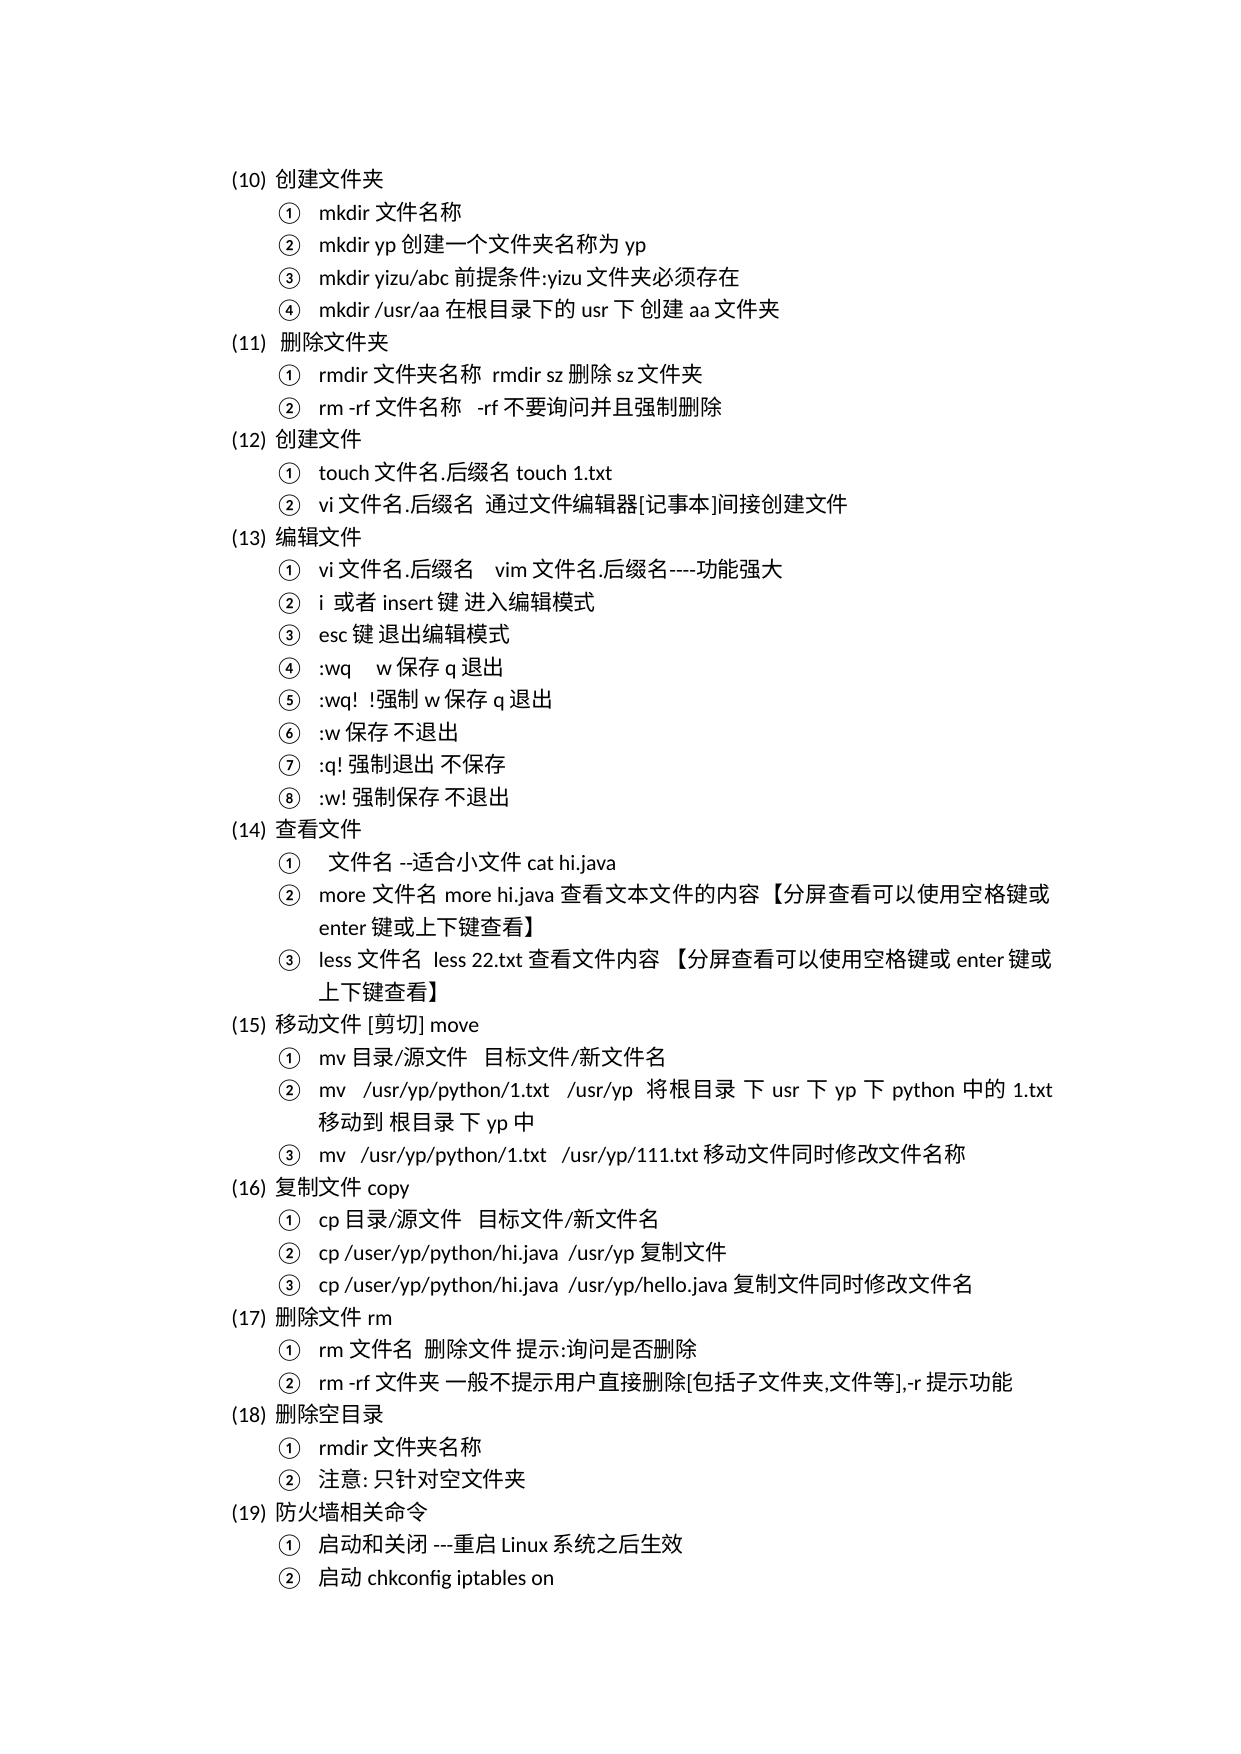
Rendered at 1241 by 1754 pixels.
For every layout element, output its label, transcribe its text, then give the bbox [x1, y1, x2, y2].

list rm -rf 文件名称 -rf 不要询问并且强制删除 [275, 389, 1053, 422]
list vi 文件名.后缀名 通过文件编辑器[记事本]间接创建文件 [275, 487, 1053, 519]
list less 文件名 less 22.txt 查看文件内容 【分屏查看可以使用空格键或enter键或上下键查看】 [275, 942, 1053, 1007]
list 注意: 只针对空文件夹 [275, 1462, 1053, 1494]
list mkdir yizu/abc 前提条件:yizu文件夹必须存在 [275, 259, 1053, 292]
list i 或者 insert键 进入编辑模式 [275, 584, 1053, 617]
list rm 文件名 删除文件 提示:询问是否删除 [275, 1332, 1053, 1364]
list rmdir 文件夹名称 [275, 1429, 1053, 1462]
list mv /usr/yp/python/1.txt /usr/yp/111.txt 移动文件同时修改文件名称 [275, 1137, 1053, 1169]
list mv /usr/yp/python/1.txt /usr/yp 将根目录 下 usr 下 yp 下 python 中的1.txt 移动到 根目录 下 yp 中 [275, 1072, 1053, 1137]
list 文件名 --适合小文件 cat hi.java [275, 844, 1053, 877]
list :w 保存 不退出 [275, 714, 1053, 747]
list rm -rf 文件夹 一般不提示用户直接删除[包括子文件夹,文件等],-r提示功能 [275, 1364, 1053, 1397]
list touch 文件名.后缀名 touch 1.txt [275, 454, 1053, 487]
list :w! 强制保存 不退出 [275, 779, 1053, 812]
list vi 文件名.后缀名 vim 文件名.后缀名----功能强大 [275, 552, 1053, 584]
list mkdir 文件名称 [275, 194, 1053, 227]
list mv 目录/源文件 目标文件/新文件名 [275, 1039, 1053, 1072]
list 创建文件 [231, 422, 1053, 454]
list more 文件名 more hi.java 查看文本文件的内容【分屏查看可以使用空格键或enter键或上下键查看】 [275, 877, 1053, 942]
list 复制文件 copy [231, 1169, 1053, 1202]
list 查看文件 [231, 812, 1053, 844]
list 启动和关闭 ---重启Linux系统之后生效 [275, 1527, 1053, 1559]
list 删除文件 rm [231, 1299, 1053, 1332]
list mkdir /usr/aa 在根目录下的 usr 下 创建 aa文件夹 [275, 292, 1053, 324]
list :wq! !强制 w保存 q退出 [275, 682, 1053, 714]
list 防火墙相关命令 [231, 1494, 1053, 1527]
list cp 目录/源文件 目标文件/新文件名 [275, 1202, 1053, 1234]
list 编辑文件 [231, 519, 1053, 552]
list mkdir yp 创建一个文件夹名称为 yp [275, 227, 1053, 259]
list :q! 强制退出 不保存 [275, 747, 1053, 779]
list :wq w保存 q退出 [275, 649, 1053, 682]
list 启动 chkconfig iptables on [275, 1559, 1053, 1592]
list 移动文件 [剪切] move [231, 1007, 1053, 1039]
list 删除文件夹 [231, 324, 1053, 357]
list 删除空目录 [231, 1397, 1053, 1429]
list rmdir 文件夹名称 rmdir sz 删除sz文件夹 [275, 357, 1053, 389]
list 创建文件夹 [231, 162, 1053, 194]
list cp /user/yp/python/hi.java /usr/yp 复制文件 [275, 1234, 1053, 1267]
list esc键 退出编辑模式 [275, 617, 1053, 649]
list cp /user/yp/python/hi.java /usr/yp/hello.java 复制文件同时修改文件名 [275, 1267, 1053, 1299]
